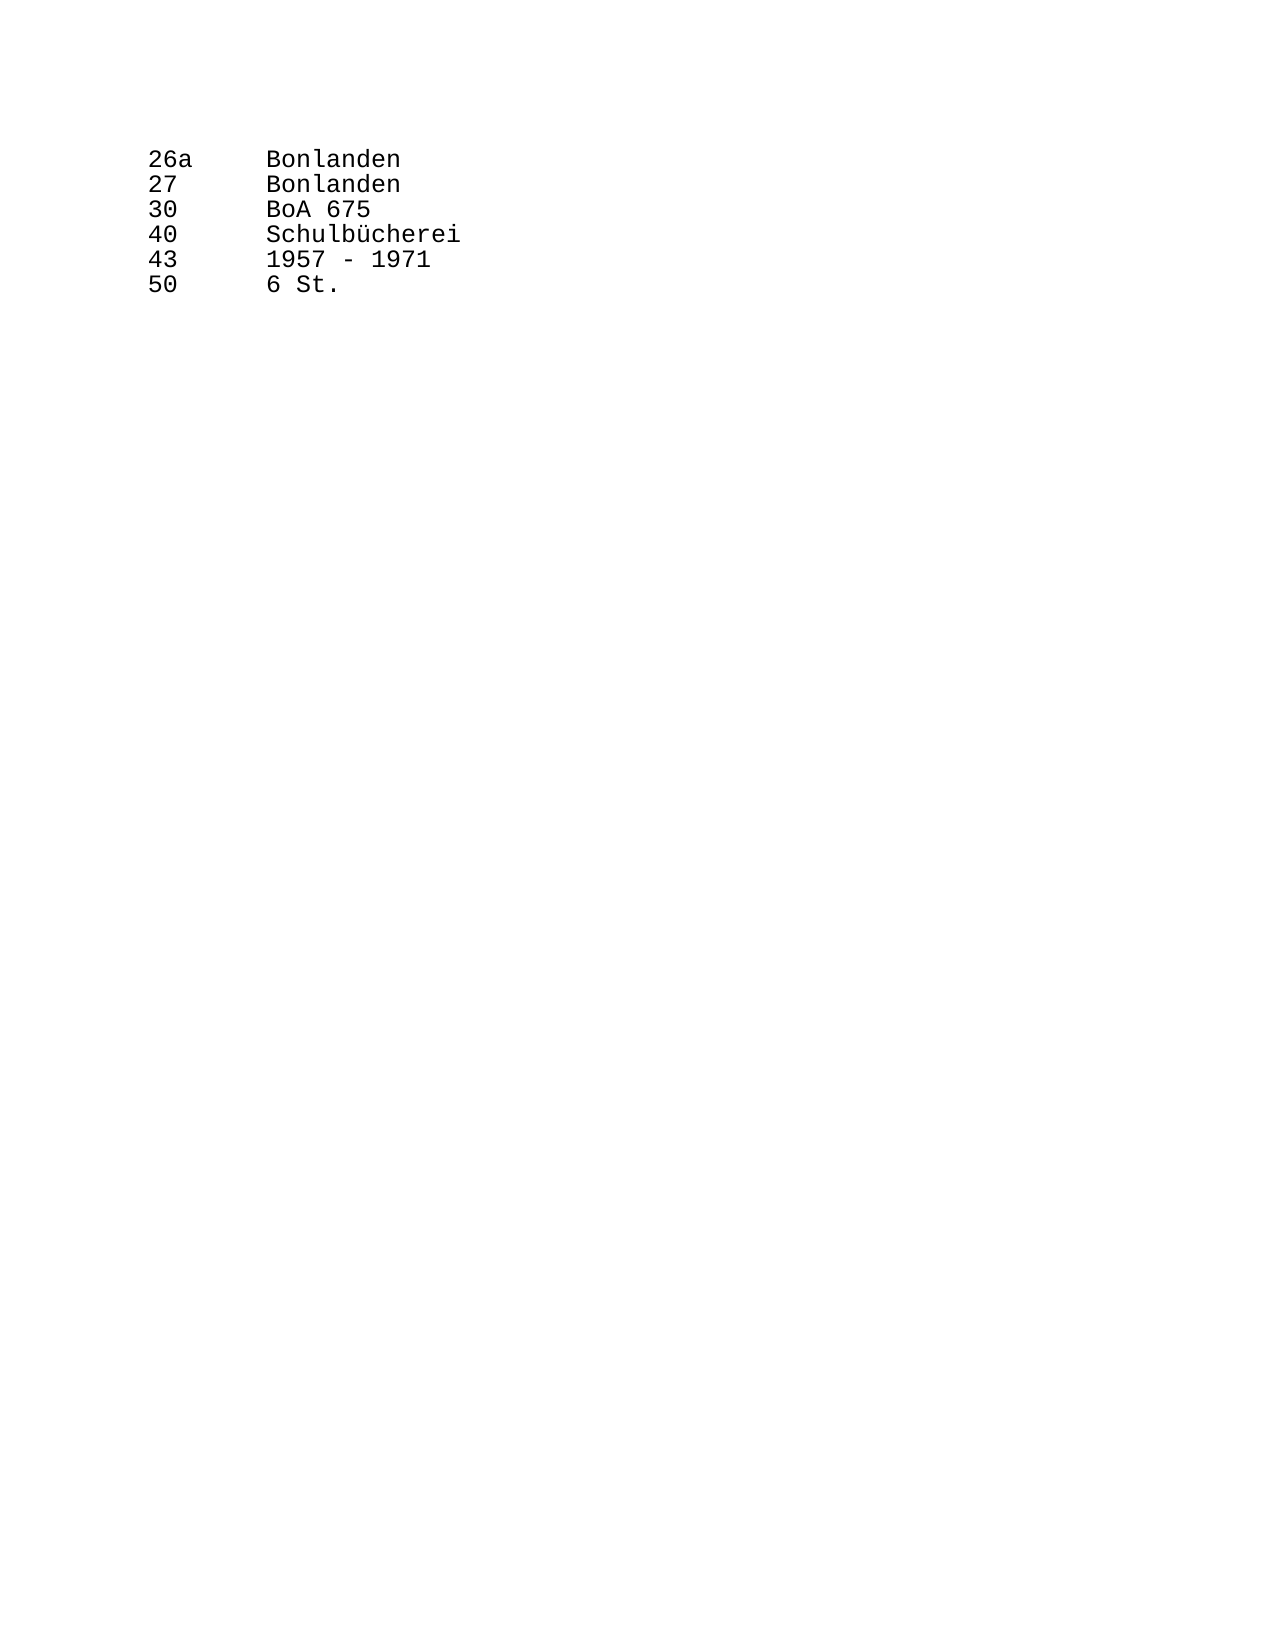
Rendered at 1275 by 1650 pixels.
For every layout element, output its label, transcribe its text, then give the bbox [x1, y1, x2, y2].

text 27 Bonlanden [148, 173, 1127, 198]
text 40 k[1{Schulbücherei} 2{o[<Bolanden>]o}]k [148, 223, 1127, 248]
text 30 BoA 675 [148, 198, 1127, 223]
text 26a Bonlanden [148, 148, 1127, 173]
text 50 6 St. [148, 273, 1127, 298]
text 43 1957 - 1971 [148, 248, 1127, 273]
